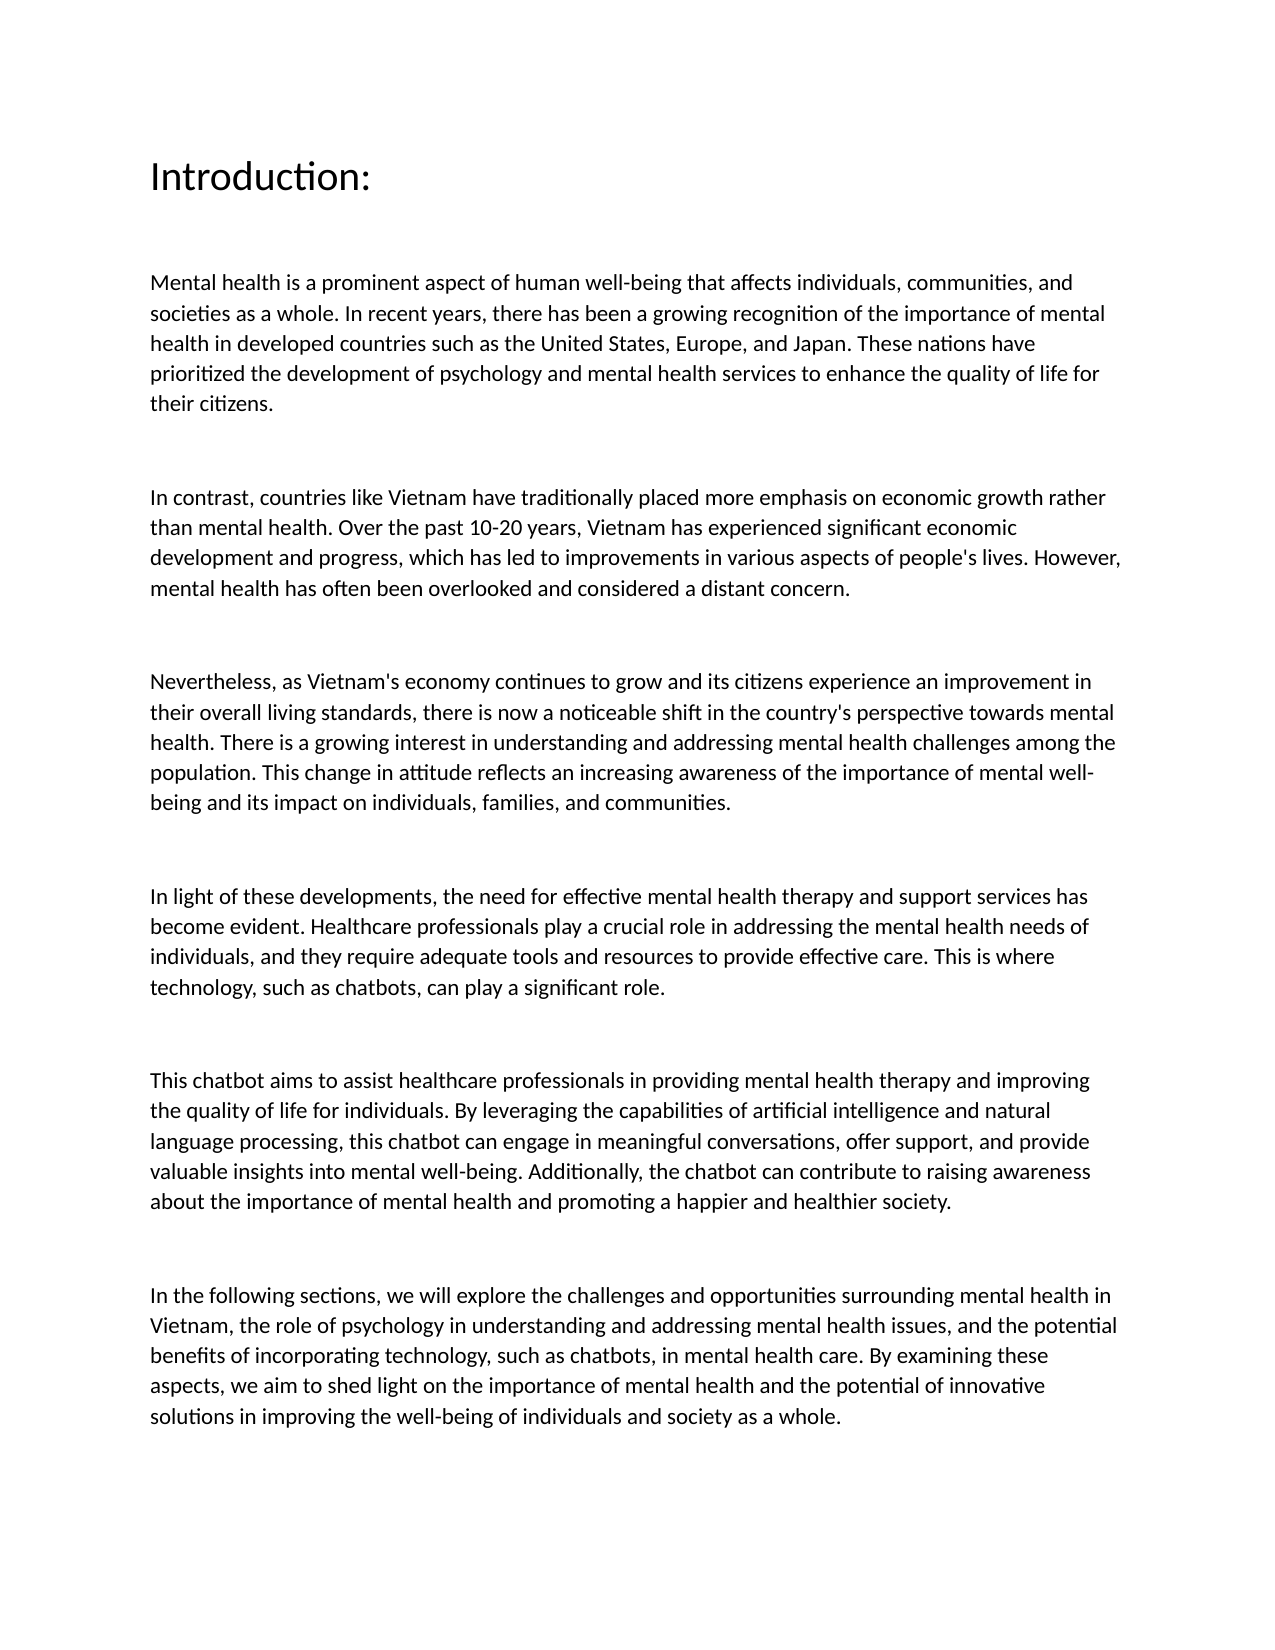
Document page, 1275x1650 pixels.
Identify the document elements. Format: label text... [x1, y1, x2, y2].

text Mental health is a prominent aspect of human well-being that affects individuals, communities, and societies as a whole. In recent years, there has been a growing recognition of the importance of mental health in developed countries such as the United States, Europe, and Japan. These nations have prioritized the development of psychology and mental health services to enhance the quality of life for their citizens. [150, 268, 1125, 417]
text Nevertheless, as Vietnam's economy continues to grow and its citizens experience an improvement in their overall living standards, there is now a noticeable shift in the country's perspective towards mental health. There is a growing interest in understanding and addressing mental health challenges among the population. This change in attitude reflects an increasing awareness of the importance of mental well-being and its impact on individuals, families, and communities. [150, 667, 1125, 816]
text In the following sections, we will explore the challenges and opportunities surrounding mental health in Vietnam, the role of psychology in understanding and addressing mental health issues, and the potential benefits of incorporating technology, such as chatbots, in mental health care. By examining these aspects, we aim to shed light on the importance of mental health and the potential of innovative solutions in improving the well-being of individuals and society as a whole. [150, 1281, 1125, 1460]
text In light of these developments, the need for effective mental health therapy and support services has become evident. Healthcare professionals play a crucial role in addressing the mental health needs of individuals, and they require adequate tools and resources to provide effective care. This is where technology, such as chatbots, can play a significant role. [150, 882, 1125, 1001]
text In contrast, countries like Vietnam have traditionally placed more emphasis on economic growth rather than mental health. Over the past 10-20 years, Vietnam has experienced significant economic development and progress, which has led to improvements in various aspects of people's lives. However, mental health has often been overlooked and considered a distant concern. [150, 483, 1125, 602]
text This chatbot aims to assist healthcare professionals in providing mental health therapy and improving the quality of life for individuals. By leveraging the capabilities of artificial intelligence and natural language processing, this chatbot can engage in meaningful conversations, offer support, and provide valuable insights into mental well-being. Additionally, the chatbot can contribute to raising awareness about the importance of mental health and promoting a happier and healthier society. [150, 1066, 1125, 1215]
text Introduction: [150, 150, 1125, 201]
